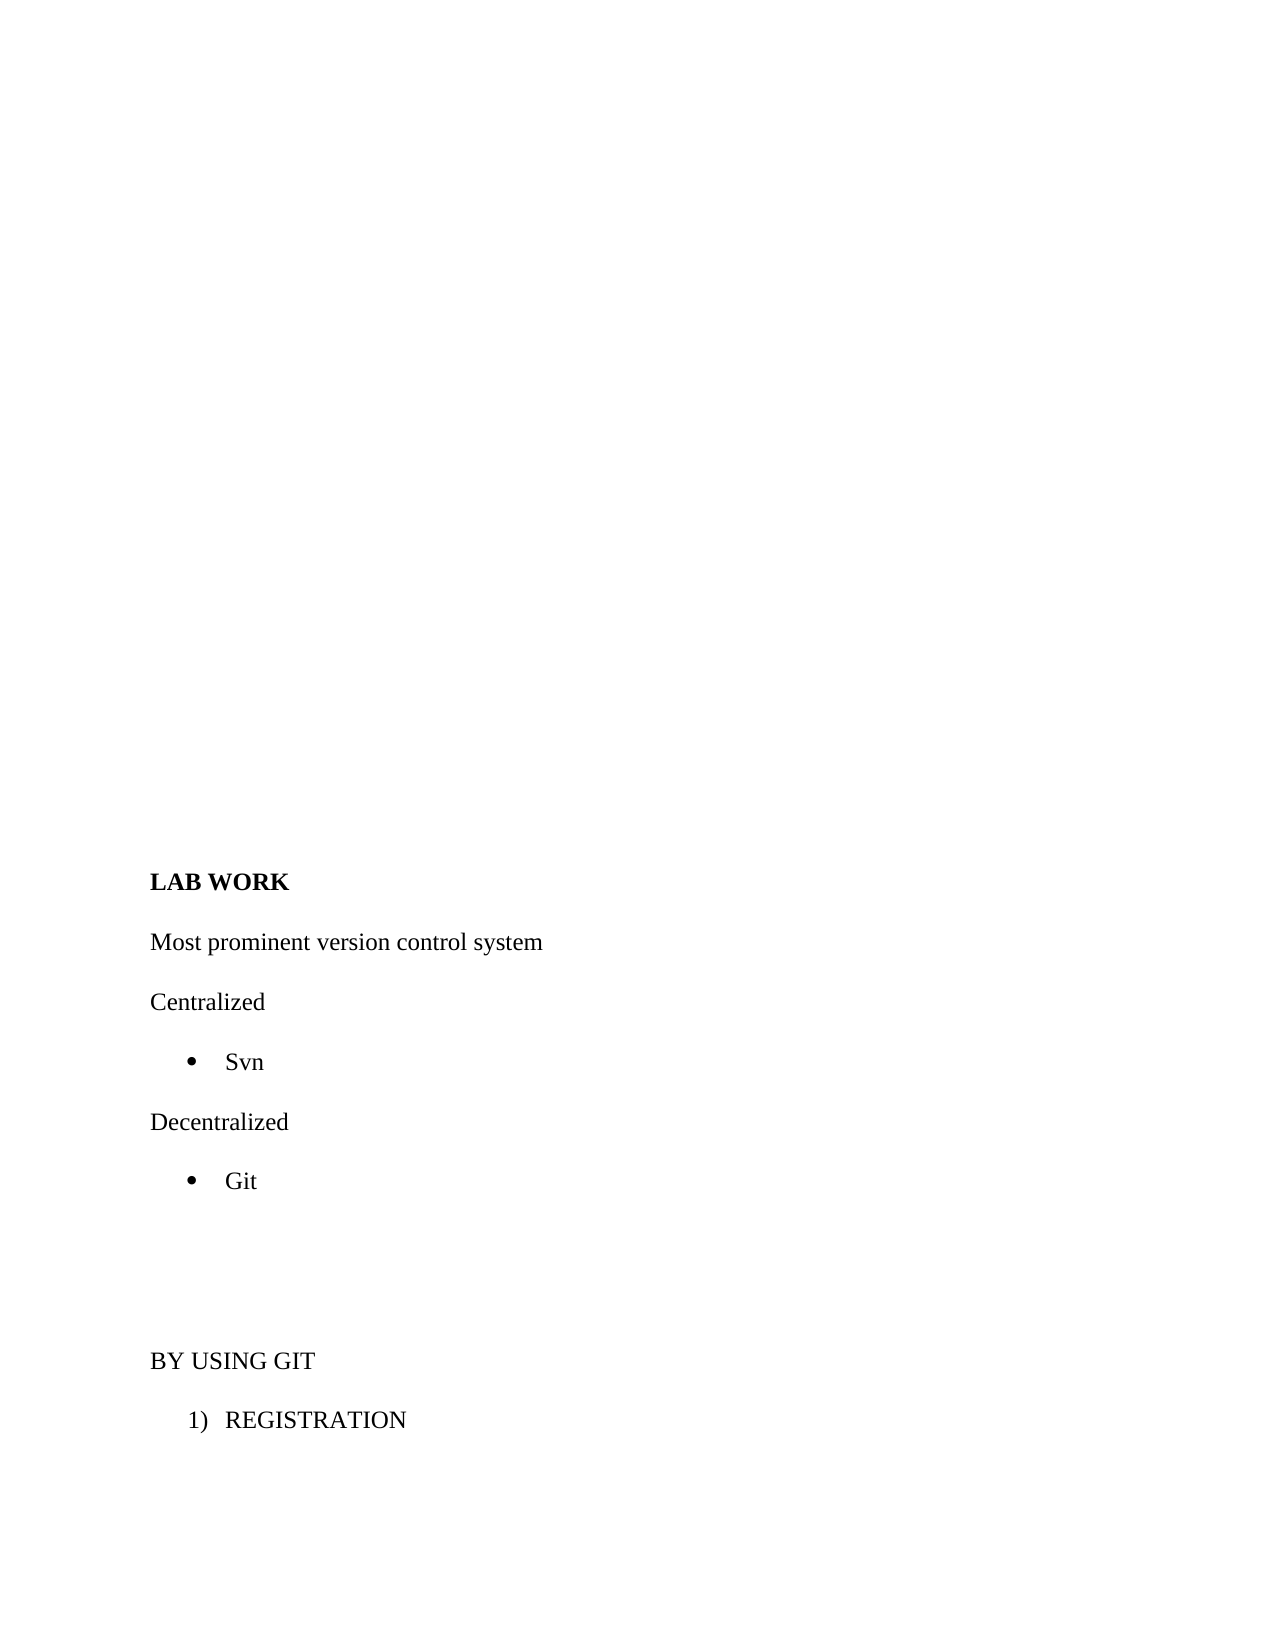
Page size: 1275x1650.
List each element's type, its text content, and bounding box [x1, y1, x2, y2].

text Decentralized [150, 1107, 1125, 1135]
text BY USING GIT [150, 1346, 1125, 1374]
text Most prominent version control system [150, 927, 1125, 956]
list REGISTRATION [187, 1406, 1125, 1434]
text LAB WORK [150, 867, 1125, 896]
list Git [187, 1166, 1125, 1195]
list Svn [187, 1047, 1125, 1076]
text Centralized [150, 987, 1125, 1016]
